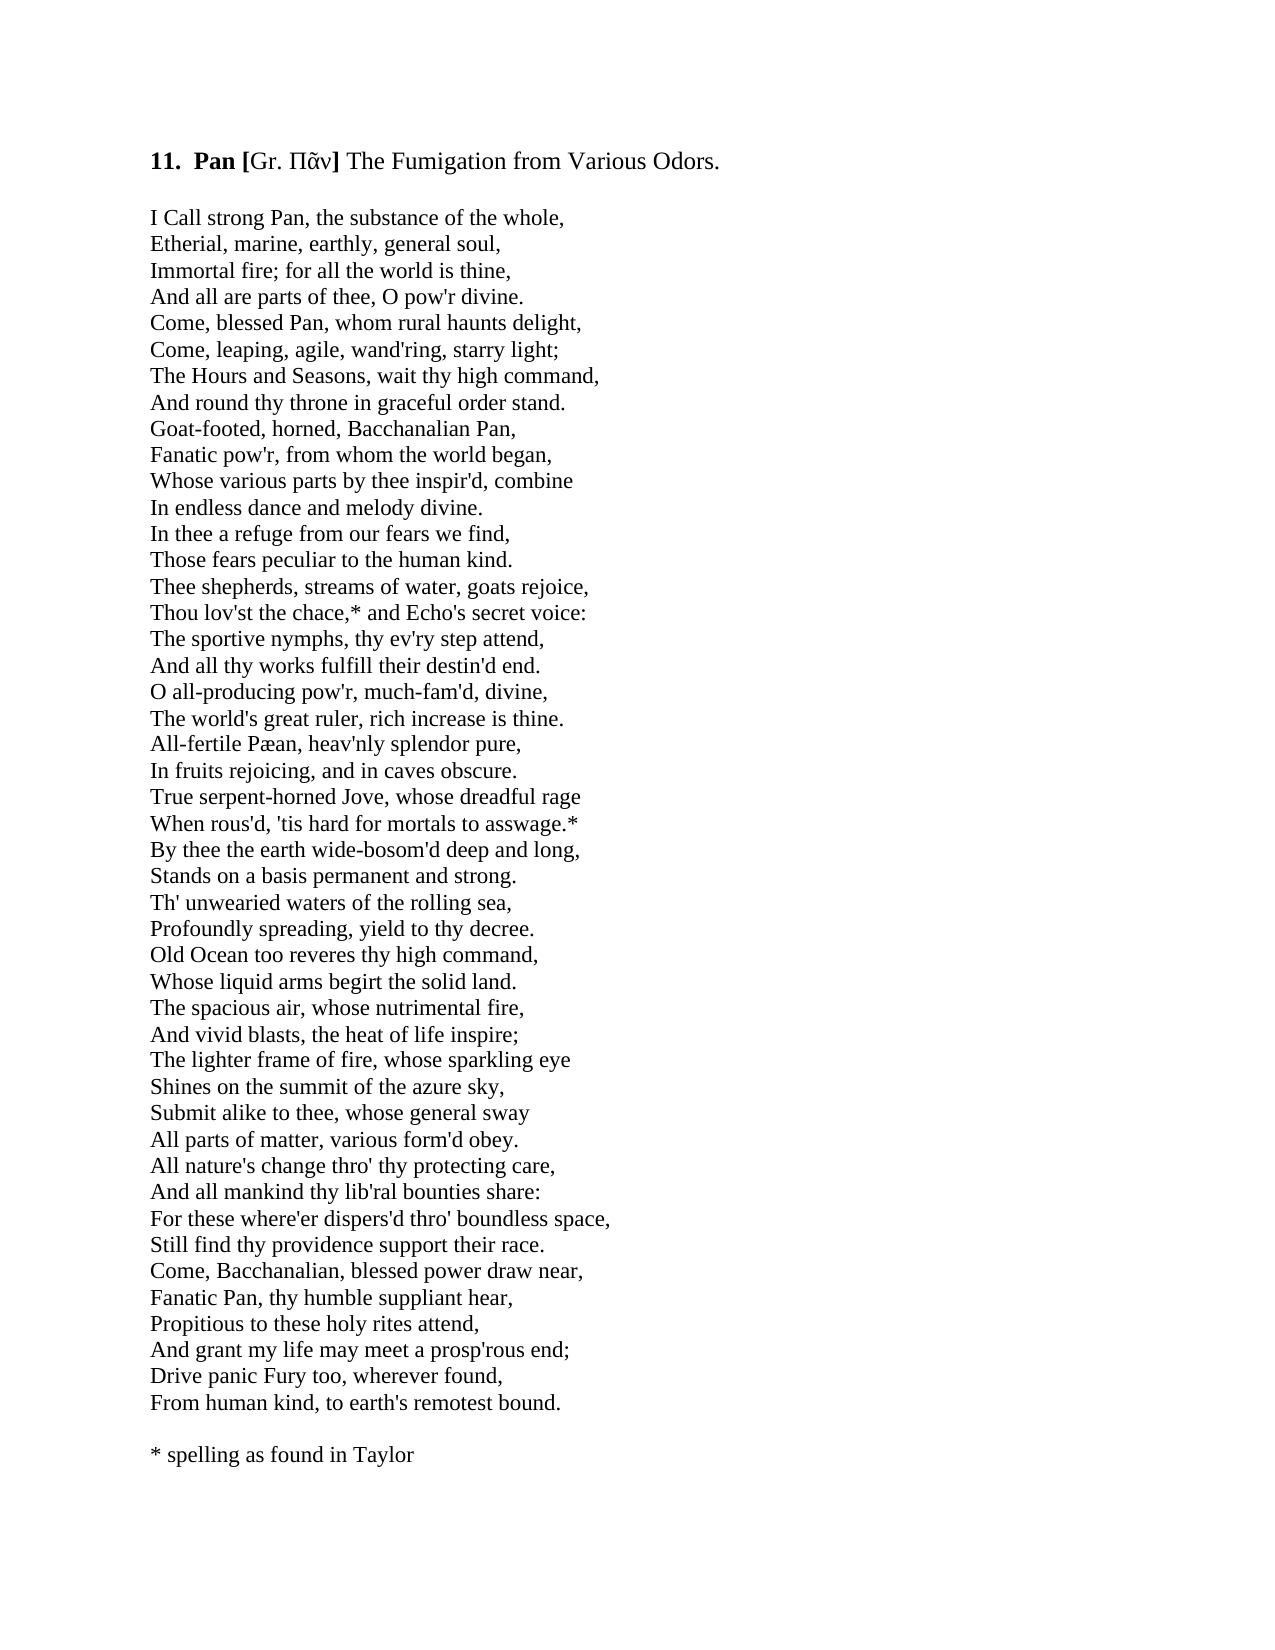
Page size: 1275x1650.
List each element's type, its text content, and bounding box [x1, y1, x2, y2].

text All-fertile Pæan, heav'nly splendor pure, [150, 731, 1125, 757]
text Immortal fire; for all the world is thine, [150, 257, 1125, 283]
text The sportive nymphs, thy ev'ry step attend, [150, 626, 1125, 652]
text Old Ocean too reveres thy high command, [150, 942, 1125, 968]
text Fanatic pow'r, from whom the world began, [150, 441, 1125, 467]
text By thee the earth wide-bosom'd deep and long, [150, 836, 1125, 862]
text And all mankind thy lib'ral bounties share: [150, 1178, 1125, 1205]
text Shines on the summit of the azure sky, [150, 1073, 1125, 1099]
text Come, blessed Pan, whom rural haunts delight, [150, 310, 1125, 336]
text Still find thy providence support their race. [150, 1231, 1125, 1258]
text Etherial, marine, earthly, general soul, [150, 231, 1125, 257]
text Fanatic Pan, thy humble suppliant hear, [150, 1284, 1125, 1310]
text And grant my life may meet a prosp'rous end; [150, 1337, 1125, 1363]
text True serpent-horned Jove, whose dreadful rage [150, 783, 1125, 810]
text Drive panic Fury too, wherever found, [150, 1363, 1125, 1389]
text Those fears peculiar to the human kind. [150, 546, 1125, 573]
text When rous'd, 'tis hard for mortals to asswage.* [150, 810, 1125, 836]
text In thee a refuge from our fears we find, [150, 520, 1125, 546]
text Whose various parts by thee inspir'd, combine [150, 467, 1125, 494]
text In fruits rejoicing, and in caves obscure. [150, 757, 1125, 783]
text Submit alike to thee, whose general sway [150, 1099, 1125, 1126]
text And vivid blasts, the heat of life inspire; [150, 1021, 1125, 1047]
text Propitious to these holy rites attend, [150, 1310, 1125, 1336]
list Pan [Gr. Πᾶν] The Fumigation from Various Odors. [150, 146, 1125, 175]
text And all are parts of thee, O pow'r divine. [150, 283, 1125, 310]
text Whose liquid arms begirt the solid land. [150, 968, 1125, 994]
text All nature's change thro' thy protecting care, [150, 1152, 1125, 1178]
text The spacious air, whose nutrimental fire, [150, 994, 1125, 1020]
text * spelling as found in Taylor [150, 1442, 1125, 1468]
text Come, Bacchanalian, blessed power draw near, [150, 1258, 1125, 1284]
text From human kind, to earth's remotest bound. [150, 1389, 1125, 1415]
text For these where'er dispers'd thro' boundless space, [150, 1205, 1125, 1231]
text Goat-footed, horned, Bacchanalian Pan, [150, 415, 1125, 441]
text Profoundly spreading, yield to thy decree. [150, 915, 1125, 942]
text Th' unwearied waters of the rolling sea, [150, 889, 1125, 915]
text In endless dance and melody divine. [150, 494, 1125, 520]
text O all-producing pow'r, much-fam'd, divine, [150, 678, 1125, 704]
text Thou lov'st the chace,* and Echo's secret voice: [150, 599, 1125, 626]
text I Call strong Pan, the substance of the whole, [150, 204, 1125, 231]
text All parts of matter, various form'd obey. [150, 1126, 1125, 1152]
text Come, leaping, agile, wand'ring, starry light; [150, 336, 1125, 362]
text The lighter frame of fire, whose sparkling eye [150, 1047, 1125, 1073]
text Thee shepherds, streams of water, goats rejoice, [150, 573, 1125, 599]
text And round thy throne in graceful order stand. [150, 389, 1125, 415]
text Stands on a basis permanent and strong. [150, 862, 1125, 889]
text The world's great ruler, rich increase is thine. [150, 705, 1125, 731]
text The Hours and Seasons, wait thy high command, [150, 362, 1125, 388]
text And all thy works fulfill their destin'd end. [150, 652, 1125, 678]
